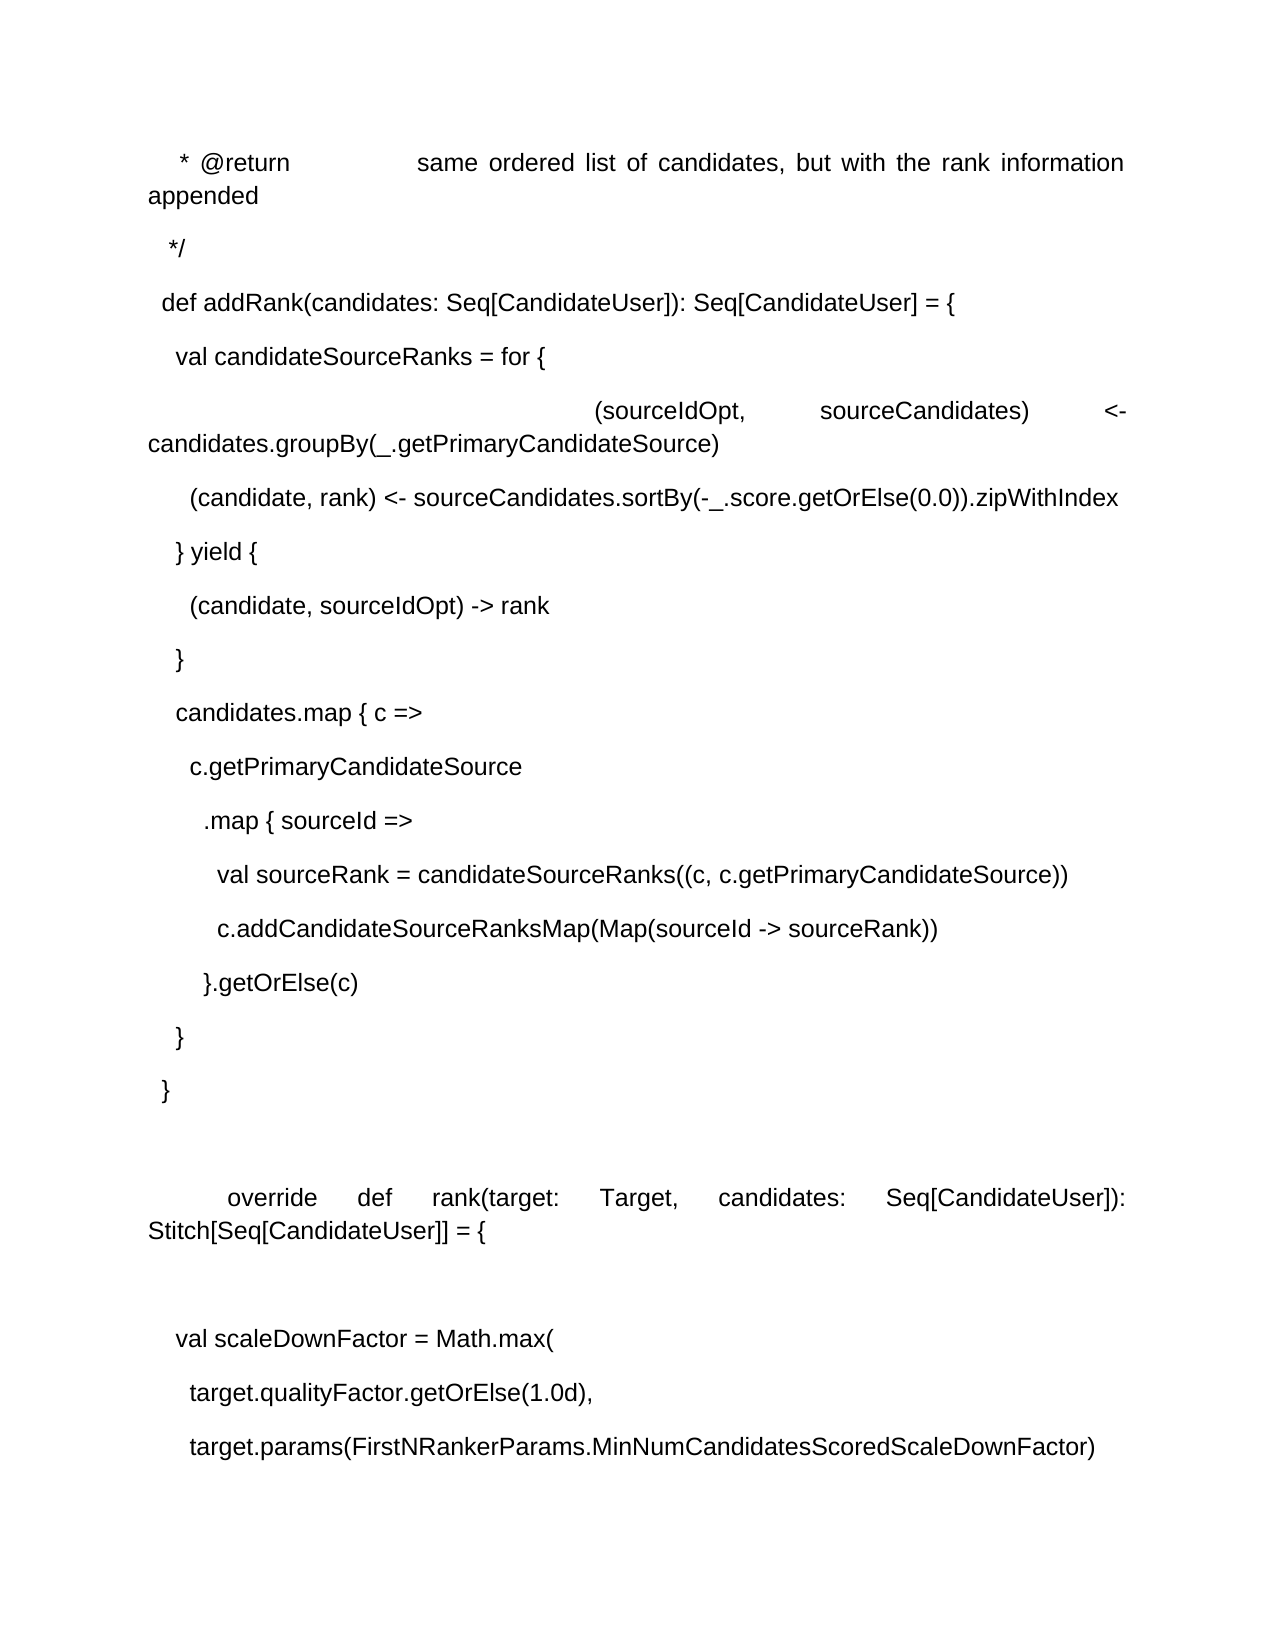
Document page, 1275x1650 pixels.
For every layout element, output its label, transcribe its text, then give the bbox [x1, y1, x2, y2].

text c.getPrimaryCandidateSource [148, 752, 1127, 781]
text (candidate, rank) <- sourceCandidates.sortBy(-_.score.getOrElse(0.0)).zipWithIndex [148, 483, 1127, 512]
text target.qualityFactor.getOrElse(1.0d), [148, 1378, 1127, 1406]
text } [148, 644, 1127, 673]
text val sourceRank = candidateSourceRanks((c, c.getPrimaryCandidateSource)) [148, 860, 1127, 889]
text c.addCandidateSourceRanksMap(Map(sourceId -> sourceRank)) [148, 914, 1127, 942]
text target.params(FirstNRankerParams.MinNumCandidatesScoredScaleDownFactor) [148, 1431, 1127, 1460]
text (candidate, sourceIdOpt) -> rank [148, 591, 1127, 619]
text (sourceIdOpt, sourceCandidates) <- candidates.groupBy(_.getPrimaryCandidateSource) [148, 396, 1127, 458]
text * @return same ordered list of candidates, but with the rank information appended [148, 148, 1127, 209]
text candidates.map { c => [148, 698, 1127, 727]
text val scaleDownFactor = Math.max( [148, 1324, 1127, 1352]
text .map { sourceId => [148, 806, 1127, 835]
text }.getOrElse(c) [148, 968, 1127, 996]
text def addRank(candidates: Seq[CandidateUser]): Seq[CandidateUser] = { [148, 288, 1127, 317]
text } [148, 1075, 1127, 1104]
text val candidateSourceRanks = for { [148, 342, 1127, 371]
text } [148, 1021, 1127, 1050]
text override def rank(target: Target, candidates: Seq[CandidateUser]): Stitch[Seq[CandidateUser]] = { [148, 1183, 1127, 1245]
text */ [148, 234, 1127, 263]
text } yield { [148, 537, 1127, 566]
